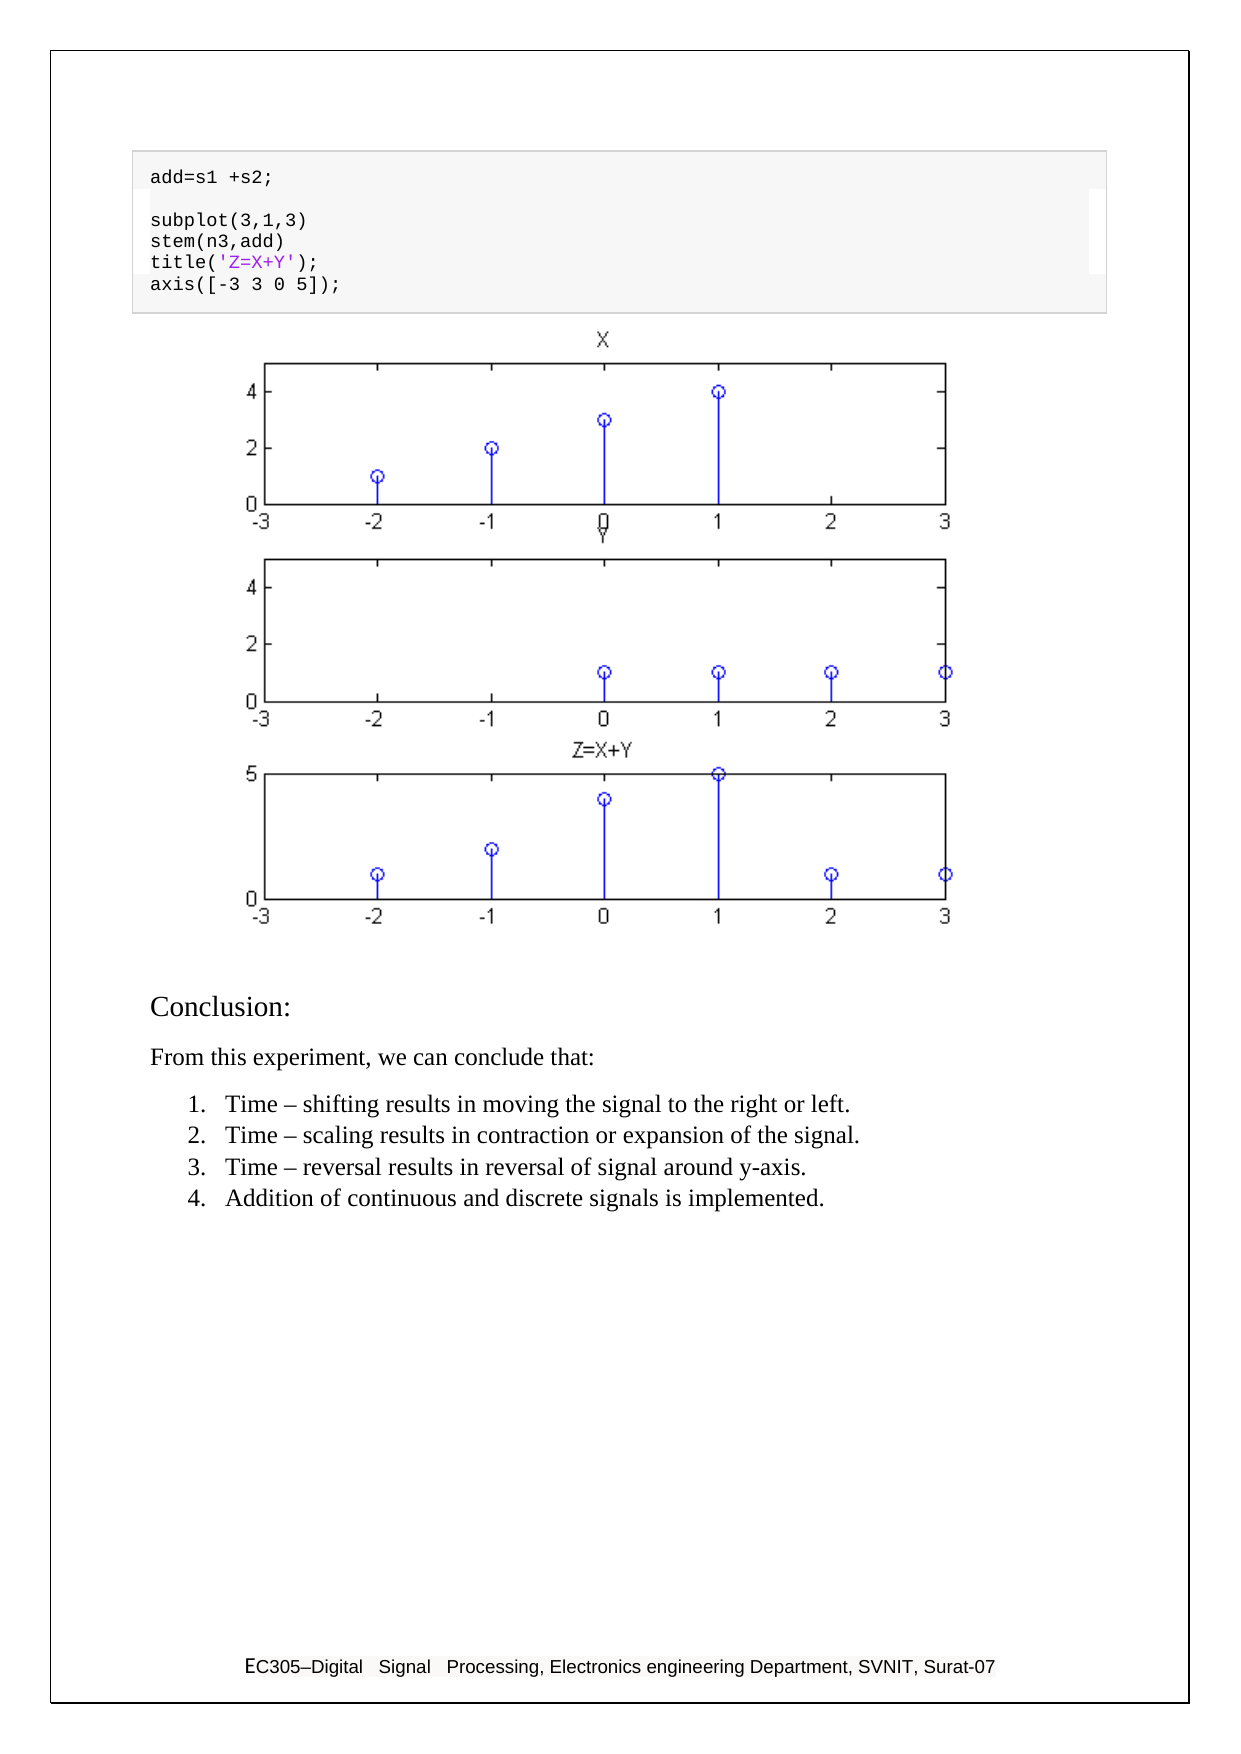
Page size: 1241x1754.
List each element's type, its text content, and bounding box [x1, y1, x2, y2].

text add=s1 +s2; [133, 152, 1106, 189]
text subplot(3,1,3) [150, 211, 1089, 232]
list Time – shifting results in moving the signal to the right or left. [187, 1089, 1089, 1118]
list Time – scaling results in contraction or expansion of the signal. [187, 1121, 1089, 1149]
text axis([-3 3 0 5]); [133, 256, 1106, 312]
text stem(n3,add) [150, 232, 1089, 253]
list Time – reversal results in reversal of signal around y-axis. [187, 1152, 1089, 1180]
list Addition of continuous and discrete signals is implemented. [187, 1183, 1089, 1211]
picture [150, 314, 1028, 971]
text From this experiment, we can conclude that: [150, 1042, 1089, 1071]
text Conclusion: [150, 989, 1089, 1023]
